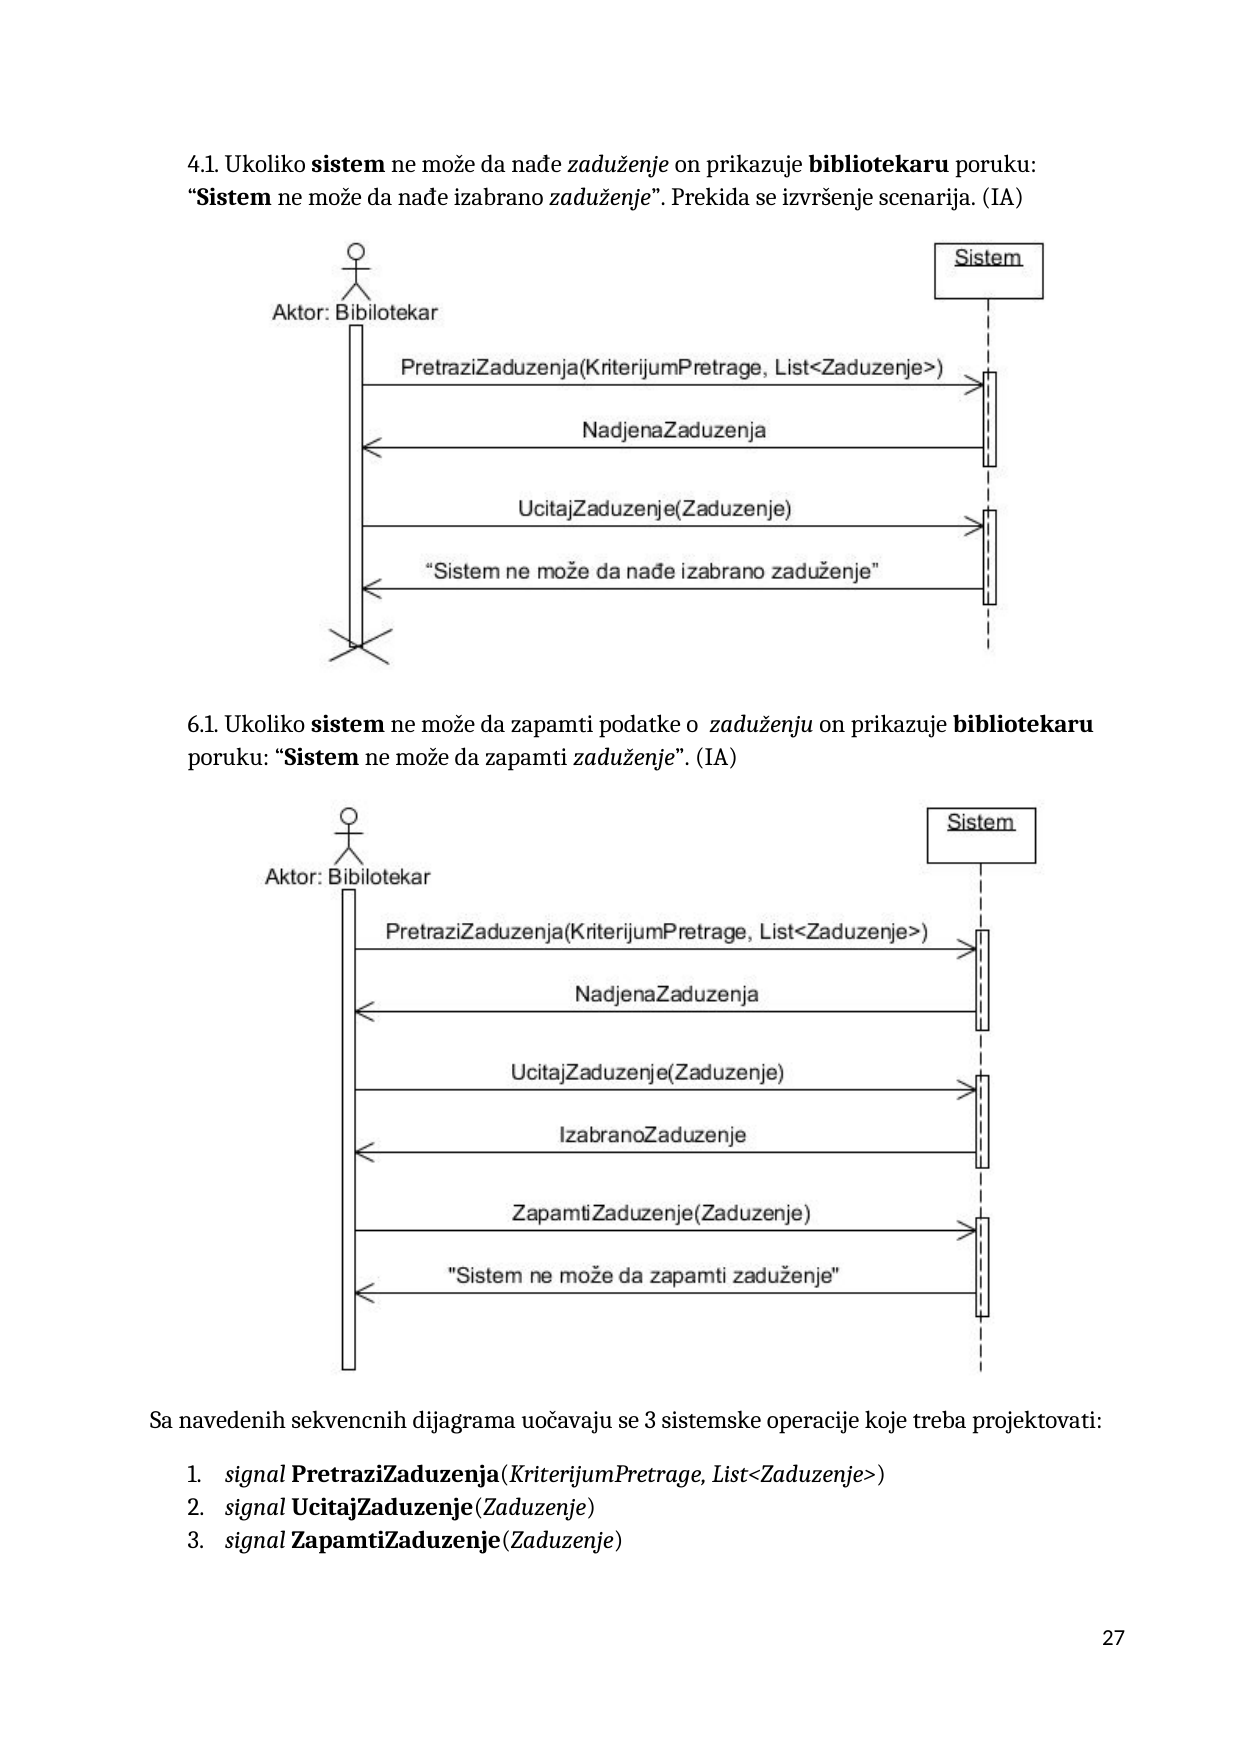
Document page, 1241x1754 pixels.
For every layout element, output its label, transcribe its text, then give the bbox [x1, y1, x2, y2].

list signal UcitajZaduzenje(Zaduzenje) [187, 1493, 1125, 1522]
text Sa navedenih sekvencnih dijagrama uočavaju se 3 sistemske operacije koje treba projektovati: [150, 1406, 1125, 1435]
text 4.1. Ukoliko sistem ne može da nađe zaduženje on prikazuje bibliotekaru poruku: “Sistem ne može da nađe izabrano zaduženje”. Prekida se izvršenje scenarija. (IA) [187, 150, 1125, 212]
picture [257, 216, 1055, 673]
list signal PretraziZaduzenja(KriterijumPretrage, List<Zaduzenje>) [187, 1460, 1125, 1489]
text 6.1. Ukoliko sistem ne može da zapamti podatke o zaduženju on prikazuje bibliotekaru poruku: “Sistem ne može da zapamti zaduženje”. (IA) [187, 709, 1125, 771]
list signal ZapamtiZaduzenje(Zaduzenje) [187, 1526, 1125, 1555]
picture [256, 775, 1057, 1402]
